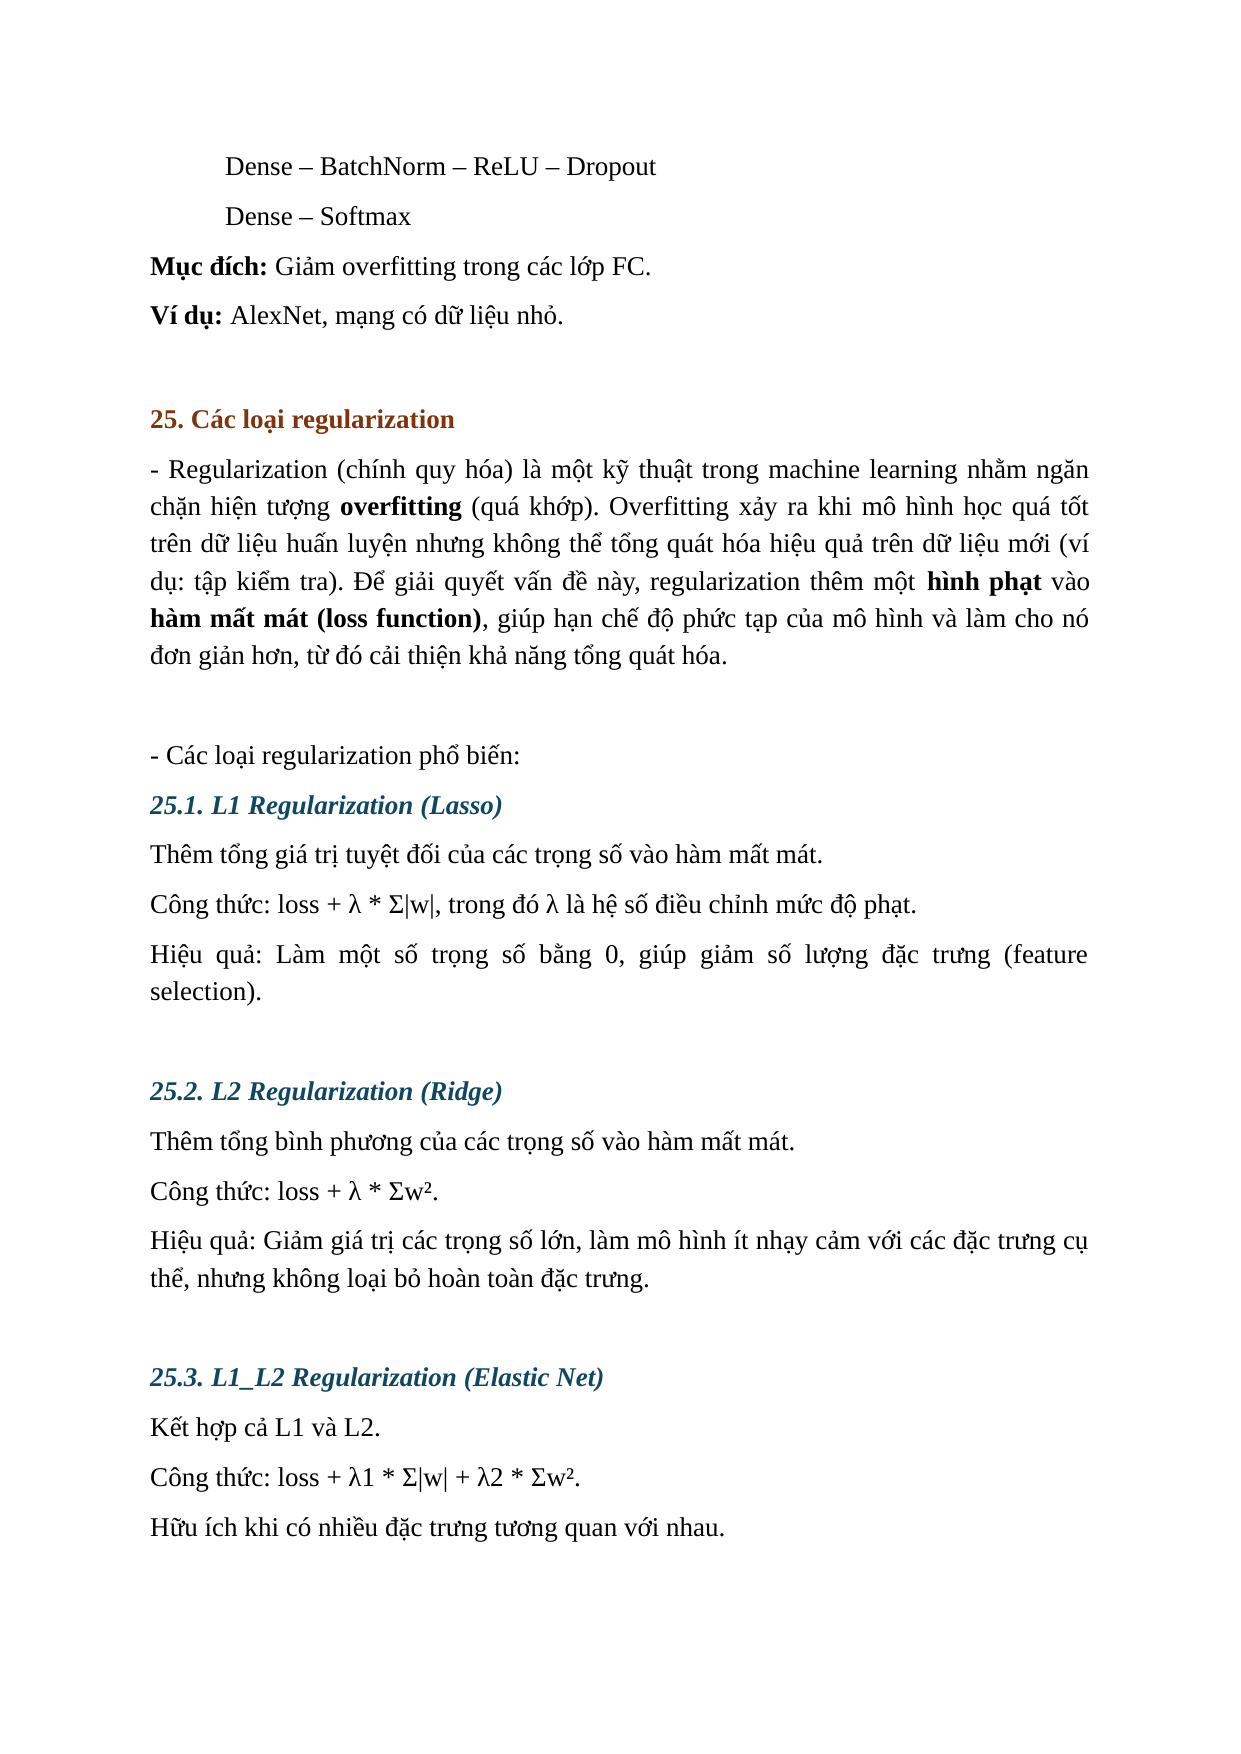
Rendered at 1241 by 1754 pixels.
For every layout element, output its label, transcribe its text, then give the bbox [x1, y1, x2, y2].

text Mục đích: Giảm overfitting trong các lớp FC. [150, 249, 1090, 281]
subtitle L1_L2 Regularization (Elastic Net) [150, 1361, 1090, 1392]
text Kết hợp cả L1 và L2. [150, 1411, 1090, 1442]
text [150, 150, 1090, 181]
text Dense – Softmax [150, 200, 1090, 231]
subtitle L1 Regularization (Lasso) [150, 789, 1090, 820]
subtitle L2 Regularization (Ridge) [150, 1075, 1090, 1106]
text Hiệu quả: Làm một số trọng số bằng 0, giúp giảm số lượng đặc trưng (feature selection). [150, 938, 1090, 1007]
text Thêm tổng giá trị tuyệt đối của các trọng số vào hàm mất mát. [150, 838, 1090, 870]
text Hữu ích khi có nhiều đặc trưng tương quan với nhau. [150, 1511, 1090, 1542]
text Hiệu quả: Giảm giá trị các trọng số lớn, làm mô hình ít nhạy cảm với các đặc trưng cụ thể, nhưng không loại bỏ hoàn toàn đặc trưng. [150, 1224, 1090, 1293]
text Thêm tổng bình phương của các trọng số vào hàm mất mát. [150, 1125, 1090, 1156]
text Công thức: loss + λ1 * Σ|w| + λ2 * Σw². [150, 1461, 1090, 1492]
text Công thức: loss + λ * Σw². [150, 1174, 1090, 1206]
subtitle Các loại regularization [150, 403, 1090, 434]
text - Regularization (chính quy hóa) là một kỹ thuật trong machine learning nhằm ngăn chặn hiện tượng overfitting (quá khớp). Overfitting xảy ra khi mô hình học quá tốt trên dữ liệu huấn luyện nhưng không thể tổng quát hóa hiệu quả trên dữ liệu mới (ví dụ: tập kiểm tra). Để giải quyết vấn đề này, regularization thêm một hình phạt vào hàm mất mát (loss function), giúp hạn chế độ phức tạp của mô hình và làm cho nó đơn giản hơn, từ đó cải thiện khả năng tổng quát hóa. [150, 453, 1090, 671]
text - Các loại regularization phổ biến: [150, 739, 1090, 770]
text Công thức: loss + λ * Σ|w|, trong đó λ là hệ số điều chỉnh mức độ phạt. [150, 888, 1090, 919]
text Ví dụ: AlexNet, mạng có dữ liệu nhỏ. [150, 299, 1090, 331]
